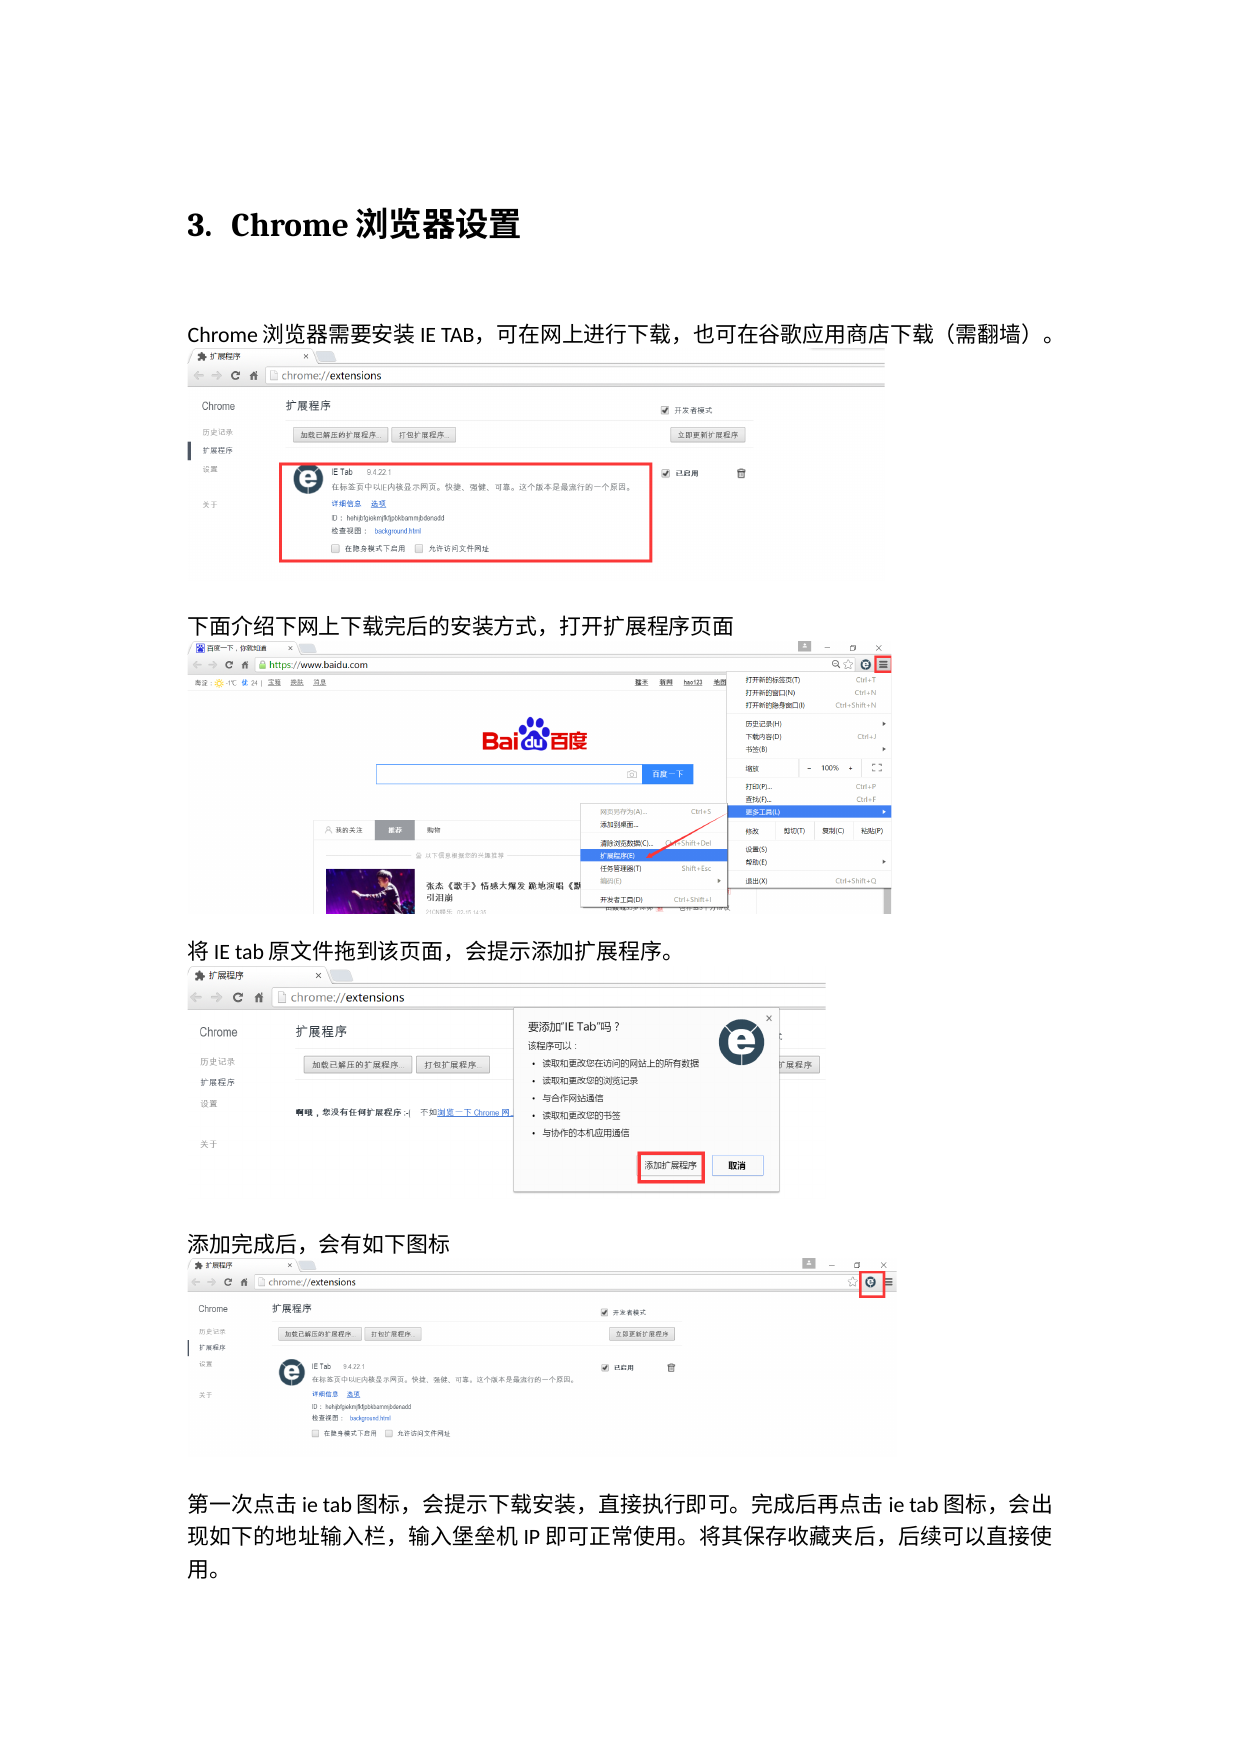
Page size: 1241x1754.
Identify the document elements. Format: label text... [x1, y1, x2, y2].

text 将IE tab原文件拖到该页面，会提示添加扩展程序。 [187, 934, 1053, 966]
picture [187, 348, 885, 581]
subtitle Chrome浏览器设置 [187, 189, 1053, 254]
text 第一次点击ie tab图标，会提示下载安装，直接执行即可。完成后再点击ie tab图标，会出现如下的地址输入栏，输入堡垒机IP即可正常使用。将其保存收藏夹后，后续可以直接使用。 [187, 1486, 1053, 1584]
picture [187, 966, 826, 1199]
text 下面介绍下网上下载完后的安装方式，打开扩展程序页面 [187, 609, 1053, 641]
text Chrome浏览器需要安装IE TAB，可在网上进行下载，也可在谷歌应用商店下载（需翻墙）。 [187, 316, 1053, 349]
picture [187, 1258, 897, 1457]
text 添加完成后，会有如下图标 [187, 1226, 1053, 1259]
picture [187, 641, 892, 914]
